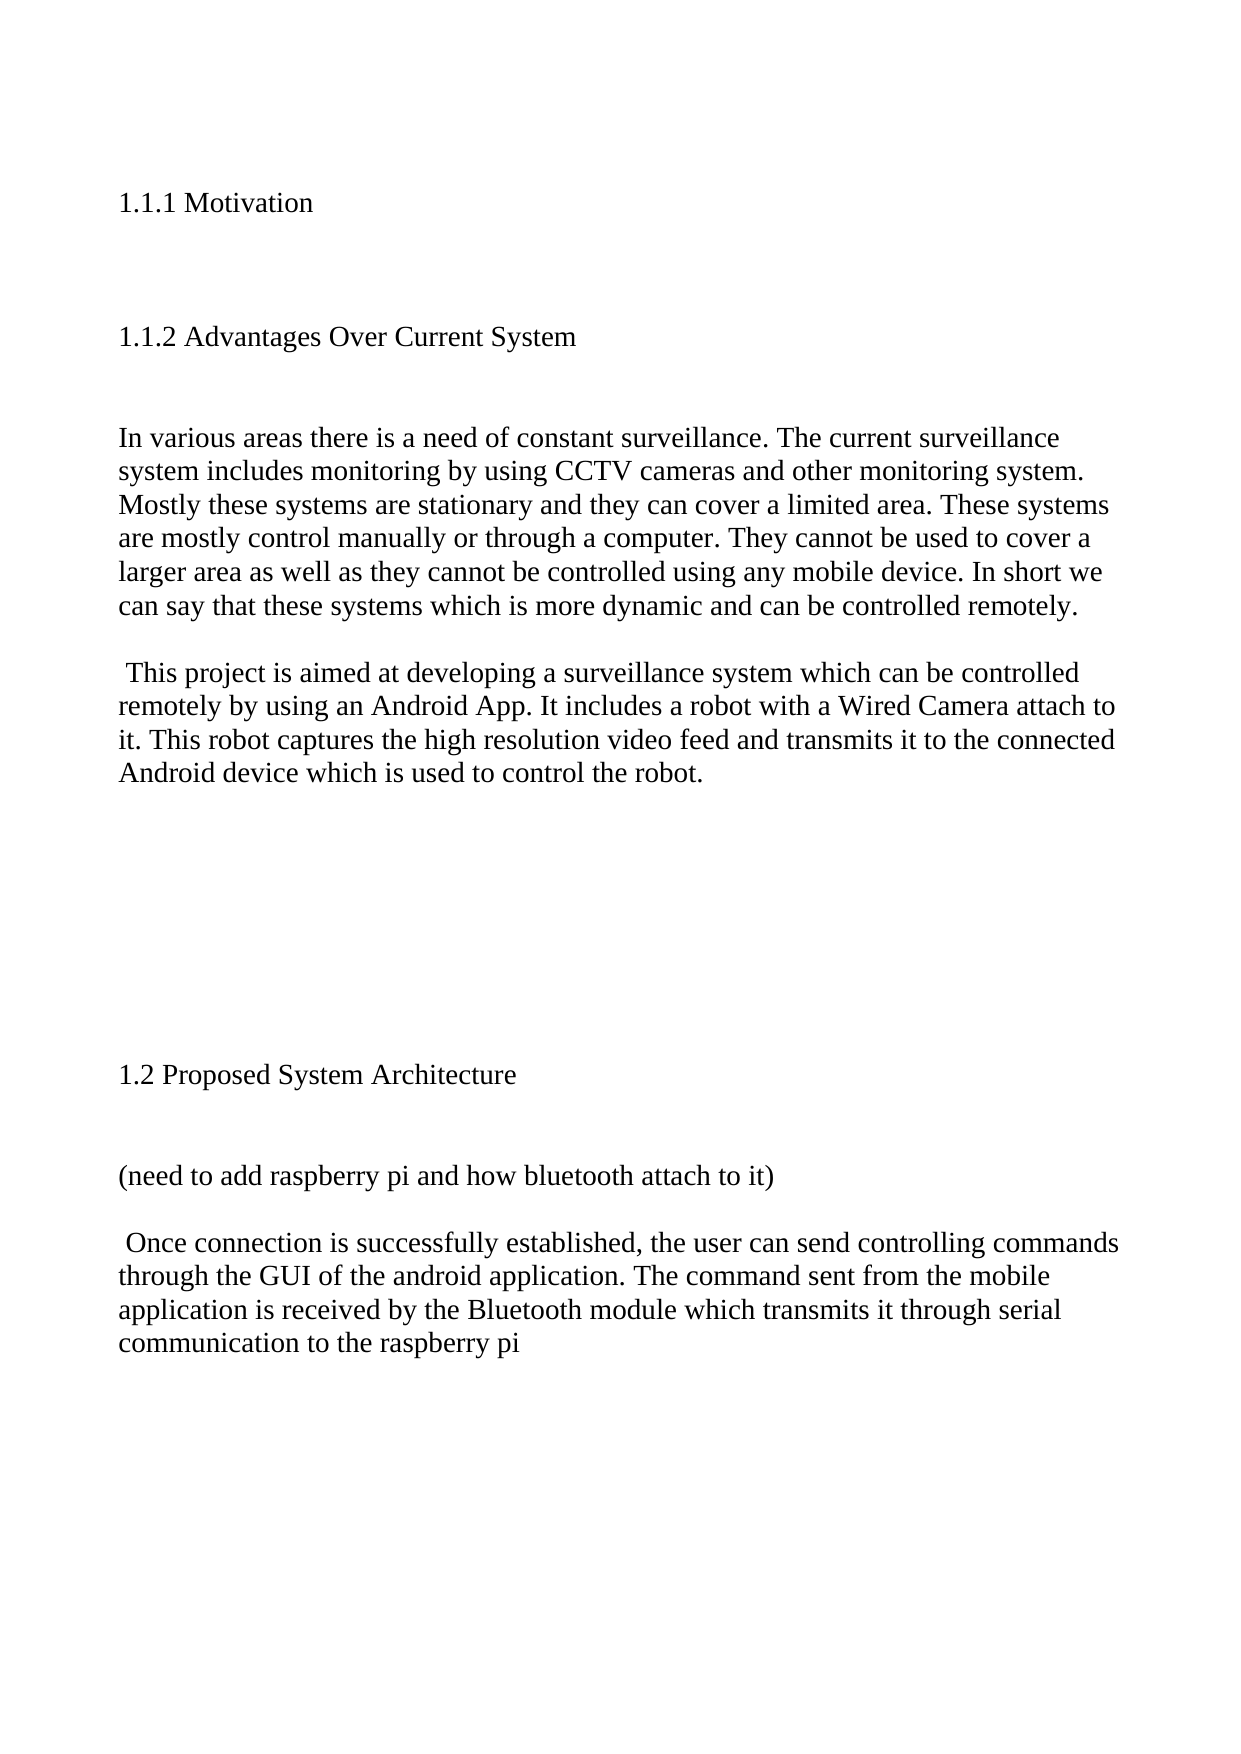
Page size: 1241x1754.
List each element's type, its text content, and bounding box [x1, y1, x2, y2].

text Once connection is successfully established, the user can send controlling commands through the GUI of the android application. The command sent from the mobile application is received by the Bluetooth module which transmits it through serial communication to the raspberry pi [118, 1225, 1122, 1359]
text In various areas there is a need of constant surveillance. The current surveillance system includes monitoring by using CCTV cameras and other monitoring system. Mostly these systems are stationary and they can cover a limited area. These systems are mostly control manually or through a computer. They cannot be used to cover a larger area as well as they cannot be controlled using any mobile device. In short we can say that these systems which is more dynamic and can be controlled remotely. [118, 420, 1122, 621]
text (need to add raspberry pi and how bluetooth attach to it) [118, 1158, 1122, 1191]
text This project is aimed at developing a surveillance system which can be controlled remotely by using an Android App. It includes a robot with a Wired Camera attach to it. This robot captures the high resolution video feed and transmits it to the connected Android device which is used to control the robot. [118, 655, 1122, 789]
text 1.2 Proposed System Architecture [118, 1057, 1122, 1091]
text 1.1.2 Advantages Over Current System [118, 319, 1122, 353]
text 1.1.1 Motivation [118, 185, 1122, 219]
